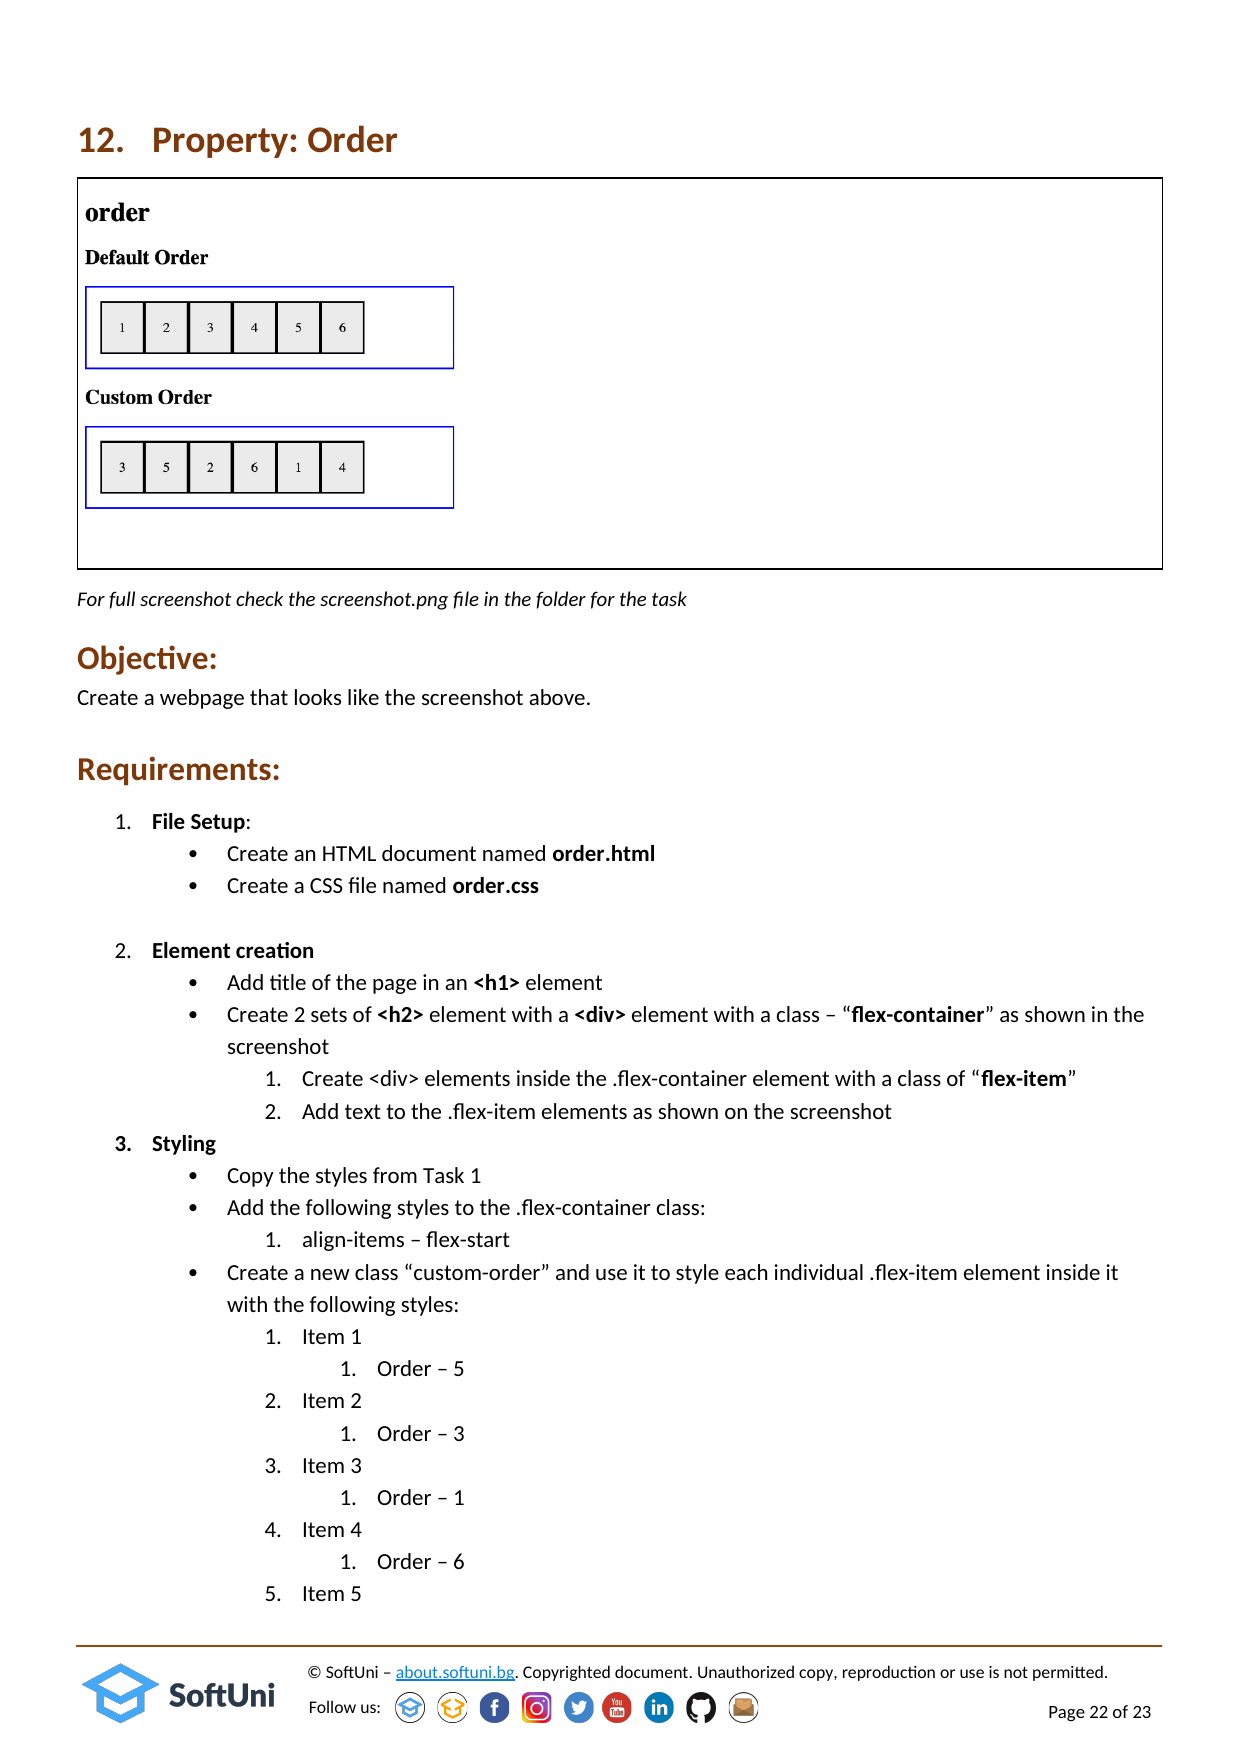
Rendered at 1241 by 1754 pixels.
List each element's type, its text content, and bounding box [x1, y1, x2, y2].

list Item 5 [264, 1579, 1163, 1608]
text Create a webpage that looks like the screenshot above. [77, 683, 1163, 711]
picture [686, 1692, 716, 1723]
picture [437, 1692, 468, 1723]
text Objective: [77, 637, 1163, 677]
picture [658, 1705, 667, 1714]
text Requirements: [77, 748, 1163, 788]
list align-items – flex-start [264, 1226, 1163, 1253]
list Add the following styles to the .flex-container class: [189, 1193, 1163, 1221]
picture [644, 1714, 653, 1723]
picture [78, 179, 1162, 568]
list Order – 1 [339, 1483, 1163, 1511]
list Create a CSS file named order.css [189, 871, 1163, 899]
picture [479, 1692, 510, 1723]
picture [602, 1692, 632, 1723]
picture [728, 1692, 759, 1723]
list Item 2 [264, 1386, 1163, 1414]
list Create 2 sets of <h2> element with a <div> element with a class – “flex-container” as shown in the screenshot [189, 1000, 1163, 1060]
subtitle Property: Order [77, 116, 1163, 162]
text For full screenshot check the screenshot.png file in the folder for the task [77, 587, 1163, 612]
picture [75, 1658, 281, 1729]
list Create <div> elements inside the .flex-container element with a class of “flex-item” [264, 1064, 1163, 1093]
picture [665, 1692, 674, 1701]
list File Setup: [114, 807, 1163, 835]
picture [665, 1714, 674, 1723]
picture [395, 1692, 425, 1723]
list Create a new class “custom-order” and use it to style each individual .flex-item element inside it with the following styles: [189, 1258, 1163, 1318]
list Order – 6 [339, 1547, 1163, 1575]
list Add title of the page in an <h1> element [189, 968, 1163, 996]
list Copy the styles from Task 1 [189, 1161, 1163, 1189]
list Item 1 [264, 1322, 1163, 1350]
picture [522, 1692, 552, 1723]
list Order – 5 [339, 1354, 1163, 1382]
list Order – 3 [339, 1419, 1163, 1447]
picture [564, 1692, 594, 1723]
list Item 3 [264, 1451, 1163, 1479]
list Add text to the .flex-item elements as shown on the screenshot [264, 1097, 1163, 1125]
list Item 4 [264, 1515, 1163, 1543]
list Element creation [114, 936, 1163, 964]
list Create an HTML document named order.html [189, 839, 1163, 867]
list Styling [114, 1129, 1163, 1157]
picture [644, 1692, 653, 1701]
